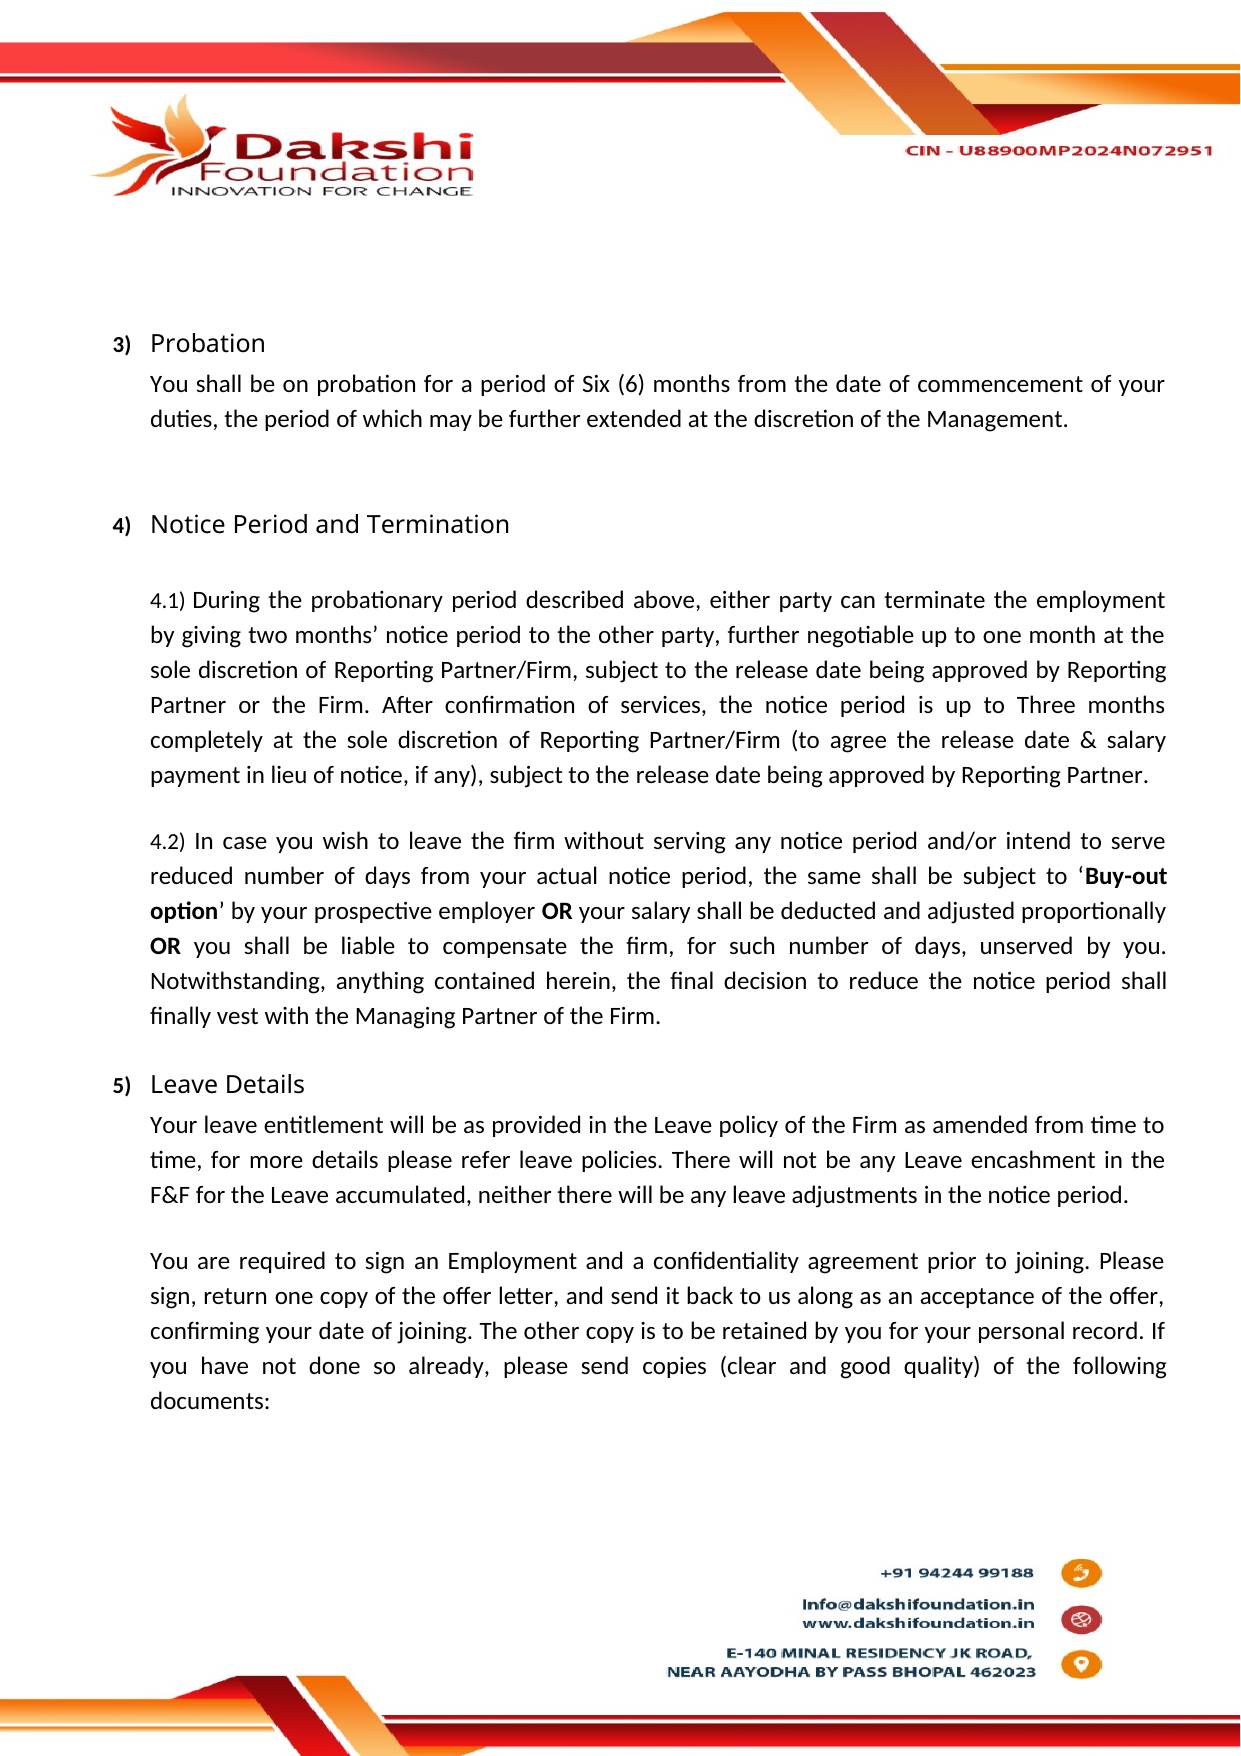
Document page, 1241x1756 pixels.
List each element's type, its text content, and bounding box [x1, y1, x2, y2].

subtitle Leave Details [112, 1067, 1209, 1101]
subtitle Notice Period and Termination [112, 506, 1209, 541]
text You shall be on probation for a period of Six (6) months from the date of commencement of your duties, the period of which may be further extended at the discretion of the Management. [150, 368, 1167, 433]
picture [0, 1, 1241, 204]
subtitle Probation [112, 326, 1209, 360]
list During the probationary period described above, either party can terminate the employment by giving two months’ notice period to the other party, further negotiable up to one month at the sole discretion of Reporting Partner/Firm, subject to the release date being approved by Reporting Partner or the Firm. After confirmation of services, the notice period is up to Three months completely at the sole discretion of Reporting Partner/Firm (to agree the release date & salary payment in lieu of notice, if any), subject to the release date being approved by Reporting Partner. [150, 584, 1167, 790]
picture [0, 1552, 1241, 1756]
list In case you wish to leave the firm without serving any notice period and/or intend to serve reduced number of days from your actual notice period, the same shall be subject to ‘Buy-out option’ by your prospective employer OR your salary shall be deducted and adjusted proportionally OR you shall be liable to compensate the firm, for such number of days, unserved by you. Notwithstanding, anything contained herein, the final decision to reduce the notice period shall finally vest with the Managing Partner of the Firm. [150, 825, 1167, 1031]
text Your leave entitlement will be as provided in the Leave policy of the Firm as amended from time to time, for more details please refer leave policies. There will not be any Leave encashment in the F&F for the Leave accumulated, neither there will be any leave adjustments in the notice period. [150, 1109, 1167, 1210]
text You are required to sign an Employment and a confidentiality agreement prior to joining. Please sign, return one copy of the offer letter, and send it back to us along as an acceptance of the offer, confirming your date of joining. The other copy is to be retained by you for your personal record. If you have not done so already, please send copies (clear and good quality) of the following documents: [150, 1245, 1167, 1416]
